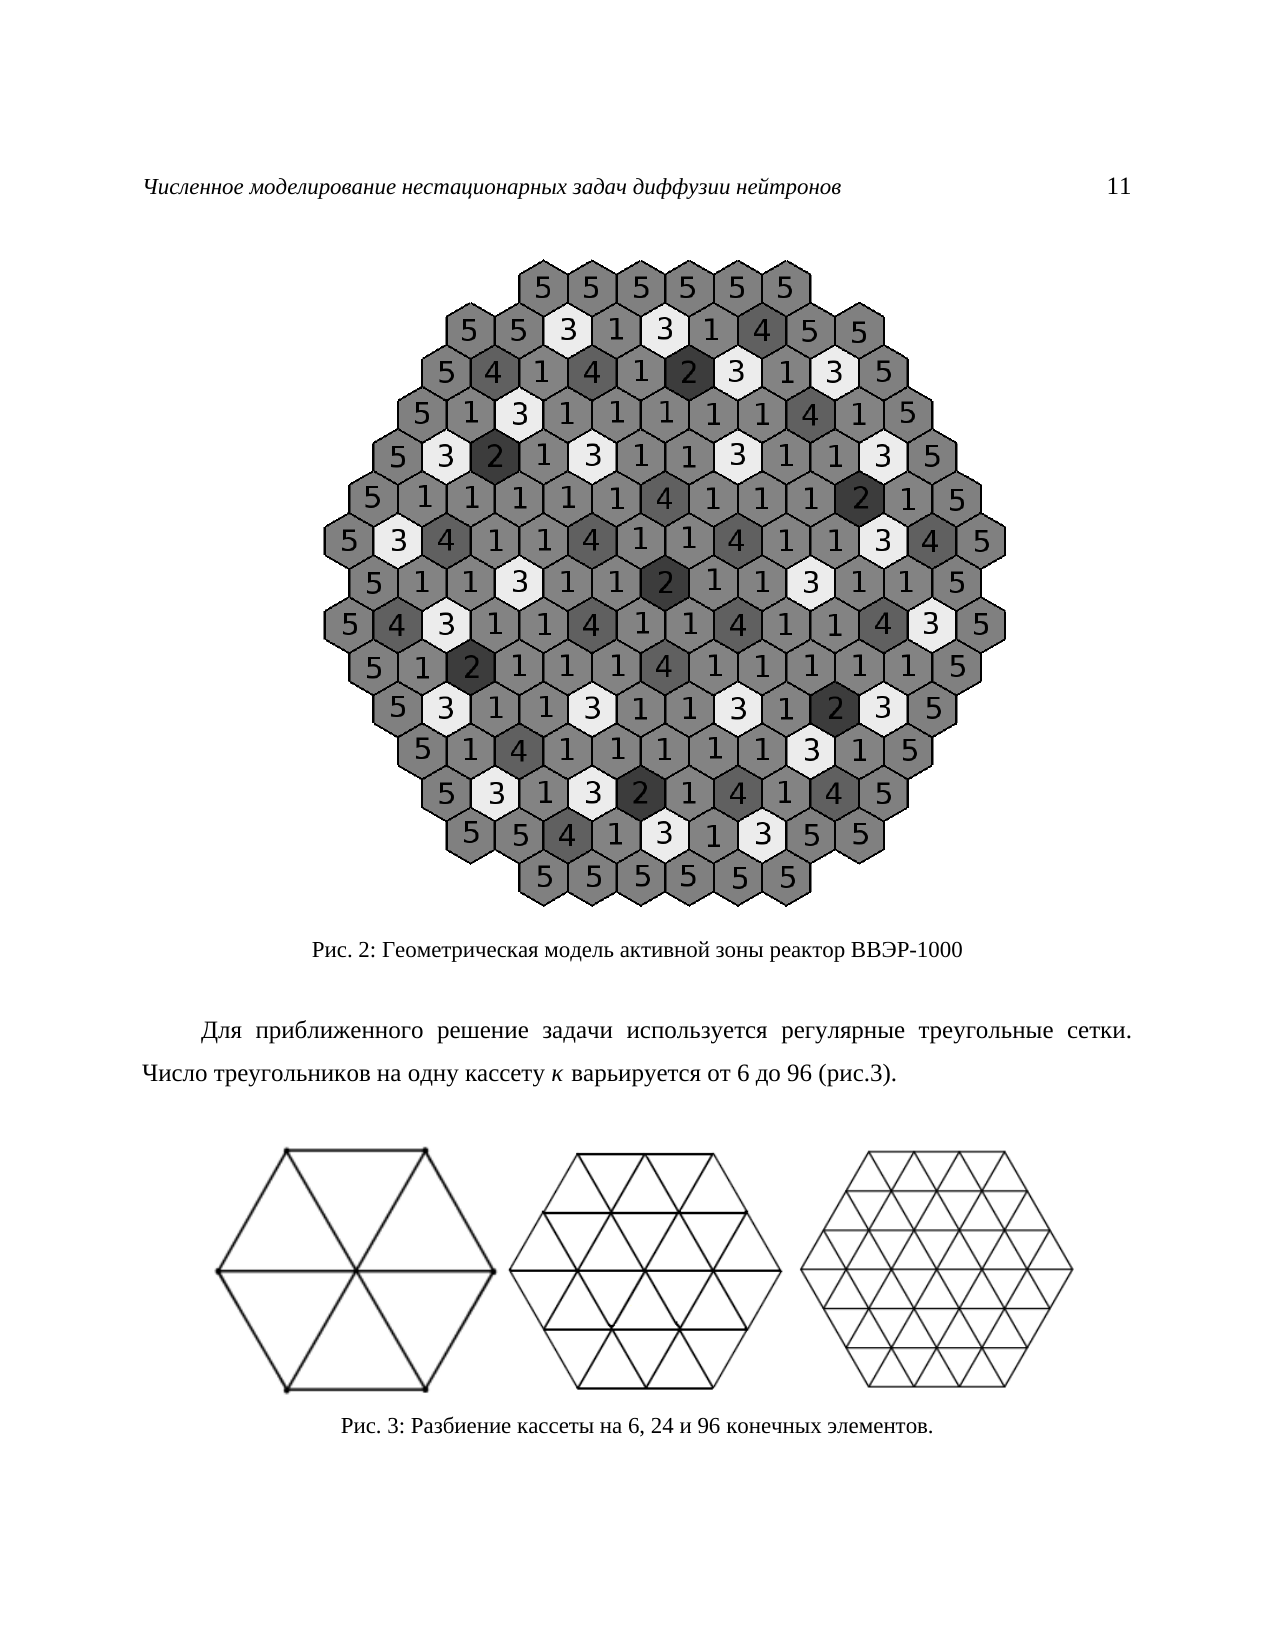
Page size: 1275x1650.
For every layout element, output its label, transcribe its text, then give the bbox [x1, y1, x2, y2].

picture [213, 1144, 1082, 1398]
text Рис. 2: Геометрическая модель активной зоны реактор ВВЭР-1000 [142, 936, 1133, 963]
text Рис. 3: Разбиение кассеты на 6, 24 и 96 конечных элементов. [142, 1412, 1133, 1438]
picture [315, 253, 1020, 922]
text Для приближенного решение задачи используется регулярные треугольные сетки. Число треугольников на одну кассету варьируется от 6 до 96 (рис.3). [142, 1015, 1133, 1087]
